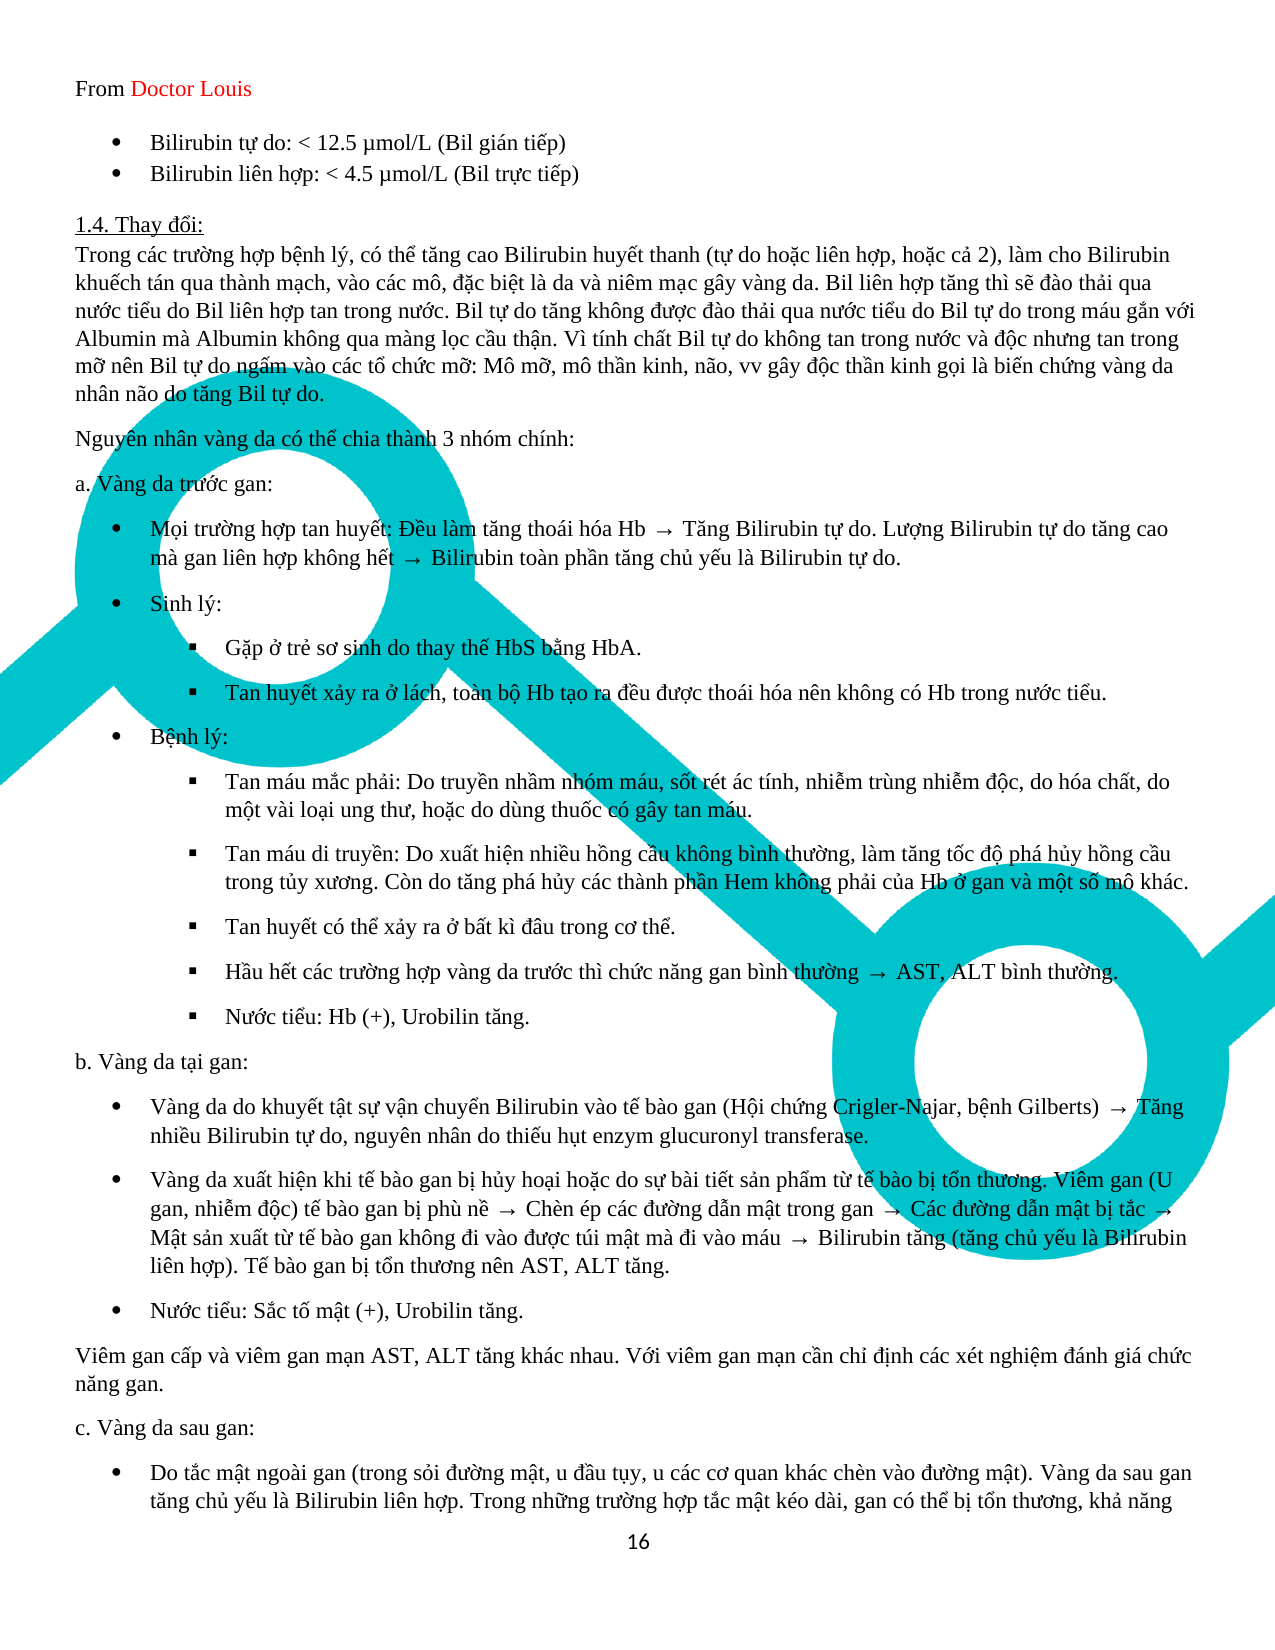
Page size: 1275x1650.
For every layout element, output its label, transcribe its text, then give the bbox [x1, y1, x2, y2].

picture [0, 0, 1275, 1650]
text Viêm gan cấp và viêm gan mạn AST, ALT tăng khác nhau. Với viêm gan mạn cần chỉ định các xét nghiệm đánh giá chức năng gan. [75, 1342, 1200, 1396]
list Mọi trường hợp tan huyết: Đều làm tăng thoái hóa Hb Tăng Bilirubin tự do. Lượng Bilirubin tự do tăng cao mà gan liên hợp không hết Bilirubin toàn phần tăng chủ yếu là Bilirubin tự do. [112, 515, 1200, 571]
subtitle 1.4. Thay đổi: [75, 211, 1200, 237]
list Bilirubin liên hợp: < 4.5 µmol/L (Bil trực tiếp) [112, 159, 1200, 186]
list Sinh lý: [112, 590, 1200, 616]
list Hầu hết các trường hợp vàng da trước thì chức năng gan bình thường AST, ALT bình thường. [187, 958, 1200, 985]
list Bệnh lý: [112, 723, 1200, 750]
list Tan huyết có thể xảy ra ở bất kì đâu trong cơ thể. [187, 913, 1200, 939]
text a. Vàng da trước gan: [75, 470, 1200, 496]
text b. Vàng da tại gan: [75, 1048, 1200, 1074]
list Gặp ở trẻ sơ sinh do thay thế HbS bằng HbA. [187, 634, 1200, 661]
list Tan máu mắc phải: Do truyền nhầm nhóm máu, sốt rét ác tính, nhiễm trùng nhiễm độc, do hóa chất, do một vài loại ung thư, hoặc do dùng thuốc có gây tan máu. [187, 768, 1200, 822]
list Vàng da xuất hiện khi tế bào gan bị hủy hoại hoặc do sự bài tiết sản phẩm từ tế bào bị tổn thương. Viêm gan (U gan, nhiễm độc) tế bào gan bị phù nề Chèn ép các đường dẫn mật trong gan Các đường dẫn mật bị tắc Mật sản xuất từ tế bào gan không đi vào được túi mật mà đi vào máu Bilirubin tăng (tăng chủ yếu là Bilirubin liên hợp). Tế bào gan bị tổn thương nên AST, ALT tăng. [112, 1166, 1200, 1279]
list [112, 1459, 1200, 1513]
text Nguyên nhân vàng da có thể chia thành 3 nhóm chính: [75, 425, 1200, 451]
text Trong các trường hợp bệnh lý, có thể tăng cao Bilirubin huyết thanh (tự do hoặc liên hợp, hoặc cả 2), làm cho Bilirubin khuếch tán qua thành mạch, vào các mô, đặc biệt là da và niêm mạc gây vàng da. Bil liên hợp tăng thì sẽ đào thải qua nước tiểu do Bil liên hợp tan trong nước. Bil tự do tăng không được đào thải qua nước tiểu do Bil tự do trong máu gắn với Albumin mà Albumin không qua màng lọc cầu thận. Vì tính chất Bil tự do không tan trong nước và độc nhưng tan trong mỡ nên Bil tự do ngấm vào các tổ chức mỡ: Mô mỡ, mô thần kinh, não, vv gây độc thần kinh gọi là biến chứng vàng da nhân não do tăng Bil tự do. [75, 241, 1200, 407]
list Nước tiểu: Sắc tố mật (+), Urobilin tăng. [112, 1297, 1200, 1323]
list Tan huyết xảy ra ở lách, toàn bộ Hb tạo ra đều được thoái hóa nên không có Hb trong nước tiểu. [187, 679, 1200, 705]
list Tan máu di truyền: Do xuất hiện nhiều hồng cầu không bình thường, làm tăng tốc độ phá hủy hồng cầu trong tủy xương. Còn do tăng phá hủy các thành phần Hem không phải của Hb ở gan và một số mô khác. [187, 841, 1200, 895]
list Nước tiểu: Hb (+), Urobilin tăng. [187, 1003, 1200, 1030]
list Vàng da do khuyết tật sự vận chuyển Bilirubin vào tế bào gan (Hội chứng Crigler-Najar, bệnh Gilberts) Tăng nhiều Bilirubin tự do, nguyên nhân do thiếu hụt enzym glucuronyl transferase. [112, 1093, 1200, 1148]
list Bilirubin tự do: < 12.5 µmol/L (Bil gián tiếp) [112, 129, 1200, 156]
text c. Vàng da sau gan: [75, 1414, 1200, 1441]
